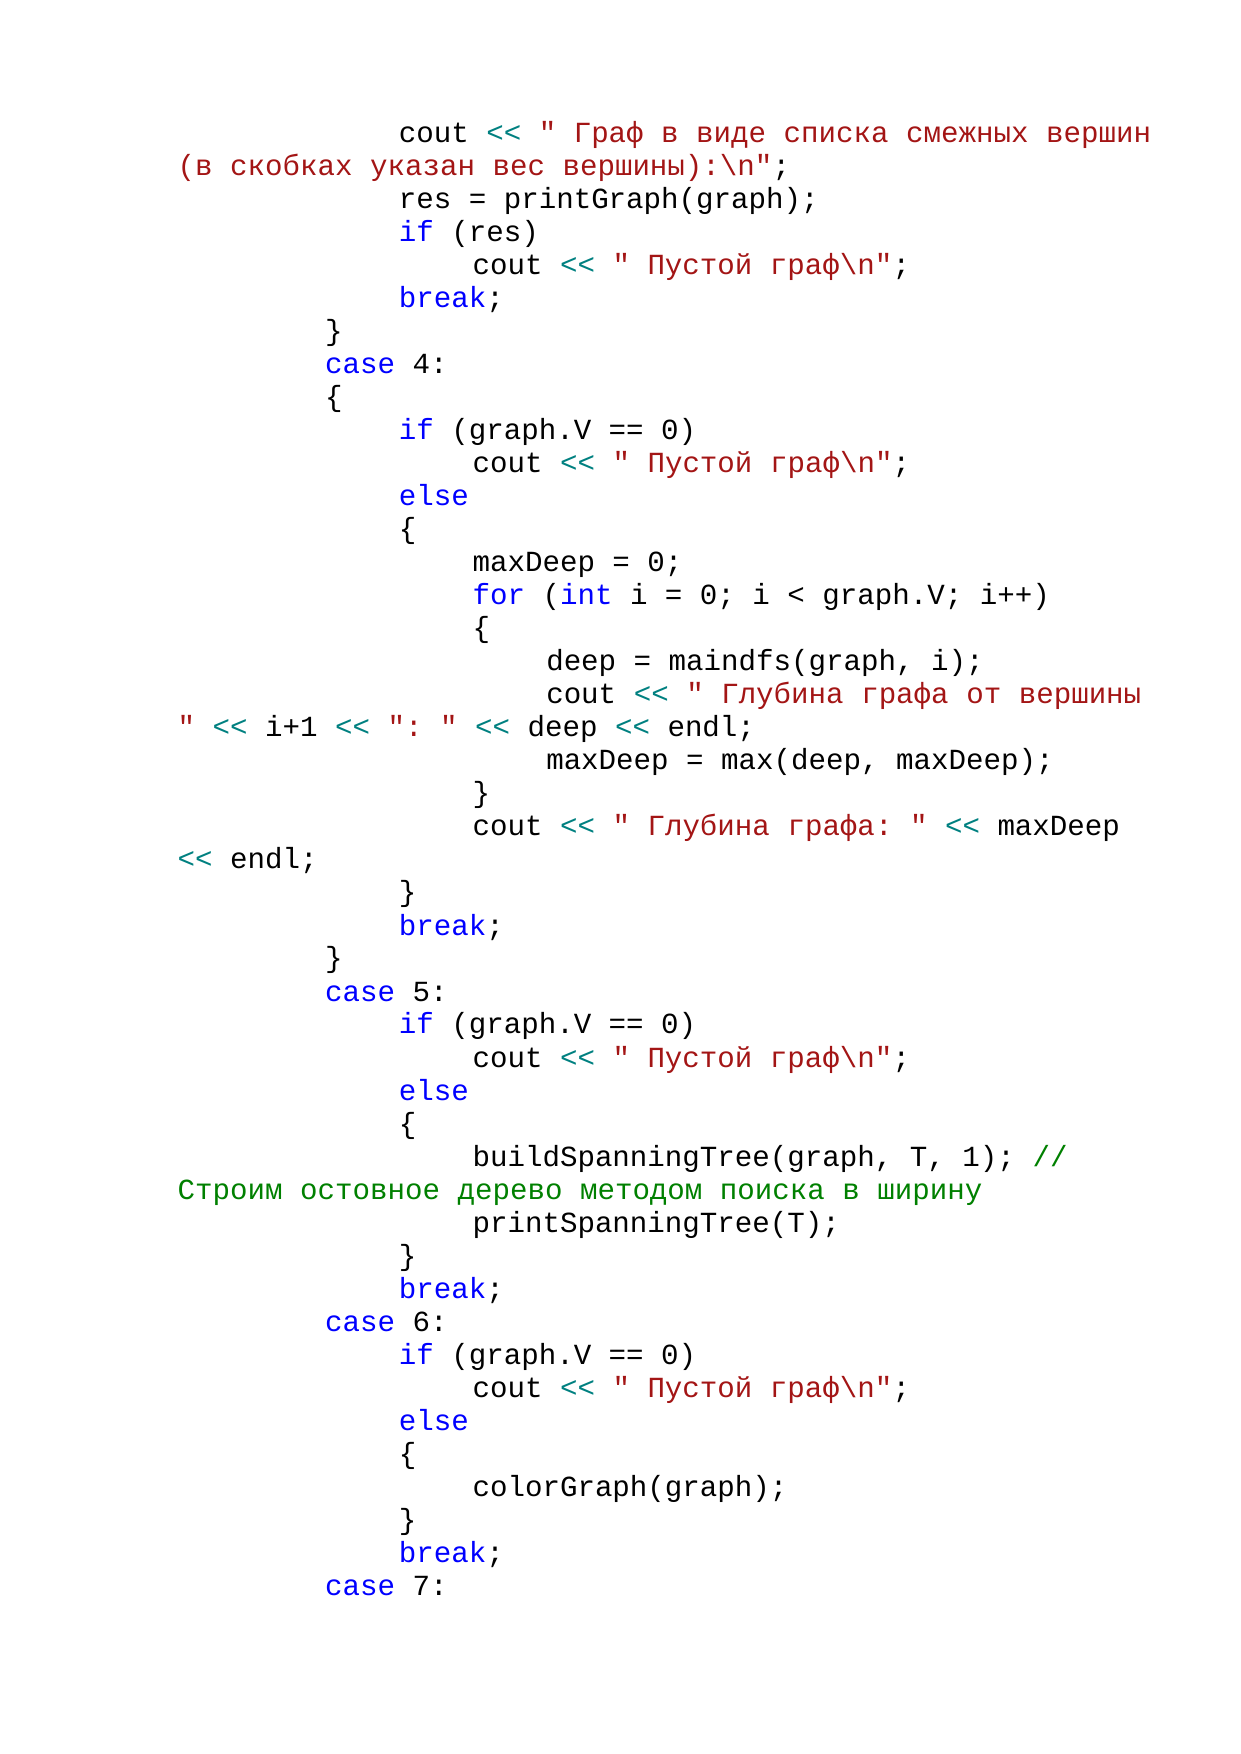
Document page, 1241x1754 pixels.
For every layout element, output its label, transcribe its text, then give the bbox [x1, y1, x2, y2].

text } [177, 778, 1152, 812]
text for (int i = 0; i < graph.V; i++) [177, 580, 1152, 613]
text { [177, 613, 1152, 646]
text else [177, 1406, 1152, 1439]
text { [177, 1439, 1152, 1472]
text maxDeep = 0; [177, 547, 1152, 580]
text { [177, 1109, 1152, 1142]
text buildSpanningTree(graph, T, 1); // Строим остовное дерево методом поиска в ширину [177, 1142, 1152, 1208]
text cout << " Пустой граф\n"; [177, 448, 1152, 481]
text case 6: [177, 1307, 1152, 1340]
text { [177, 514, 1152, 547]
text break; [177, 283, 1152, 316]
text deep = maindfs(graph, i); [177, 646, 1152, 679]
text if (graph.V == 0) [177, 415, 1152, 448]
text case 7: [177, 1571, 1152, 1604]
text case 5: [177, 977, 1152, 1010]
text } [177, 316, 1152, 349]
text if (res) [177, 217, 1152, 250]
text } [177, 1241, 1152, 1274]
text break; [177, 1274, 1152, 1307]
text cout << " Глубина графа от вершины " << i+1 << ": " << deep << endl; [177, 679, 1152, 746]
text cout << " Граф в виде списка смежных вершин (в скобках указан вес вершины):\n"; [177, 118, 1152, 184]
text printSpanningTree(T); [177, 1208, 1152, 1241]
text else [177, 1076, 1152, 1109]
text } [177, 878, 1152, 911]
text case 4: [177, 349, 1152, 382]
text cout << " Пустой граф\n"; [177, 1373, 1152, 1406]
text cout << " Пустой граф\n"; [177, 250, 1152, 283]
text } [177, 944, 1152, 977]
text colorGraph(graph); [177, 1472, 1152, 1505]
text else [177, 481, 1152, 514]
text cout << " Пустой граф\n"; [177, 1043, 1152, 1076]
text { [177, 382, 1152, 415]
text break; [177, 1538, 1152, 1571]
text maxDeep = max(deep, maxDeep); [177, 746, 1152, 778]
text res = printGraph(graph); [177, 184, 1152, 217]
text if (graph.V == 0) [177, 1010, 1152, 1043]
text cout << " Глубина графа: " << maxDeep << endl; [177, 812, 1152, 878]
text if (graph.V == 0) [177, 1340, 1152, 1373]
text break; [177, 911, 1152, 944]
text } [177, 1505, 1152, 1538]
